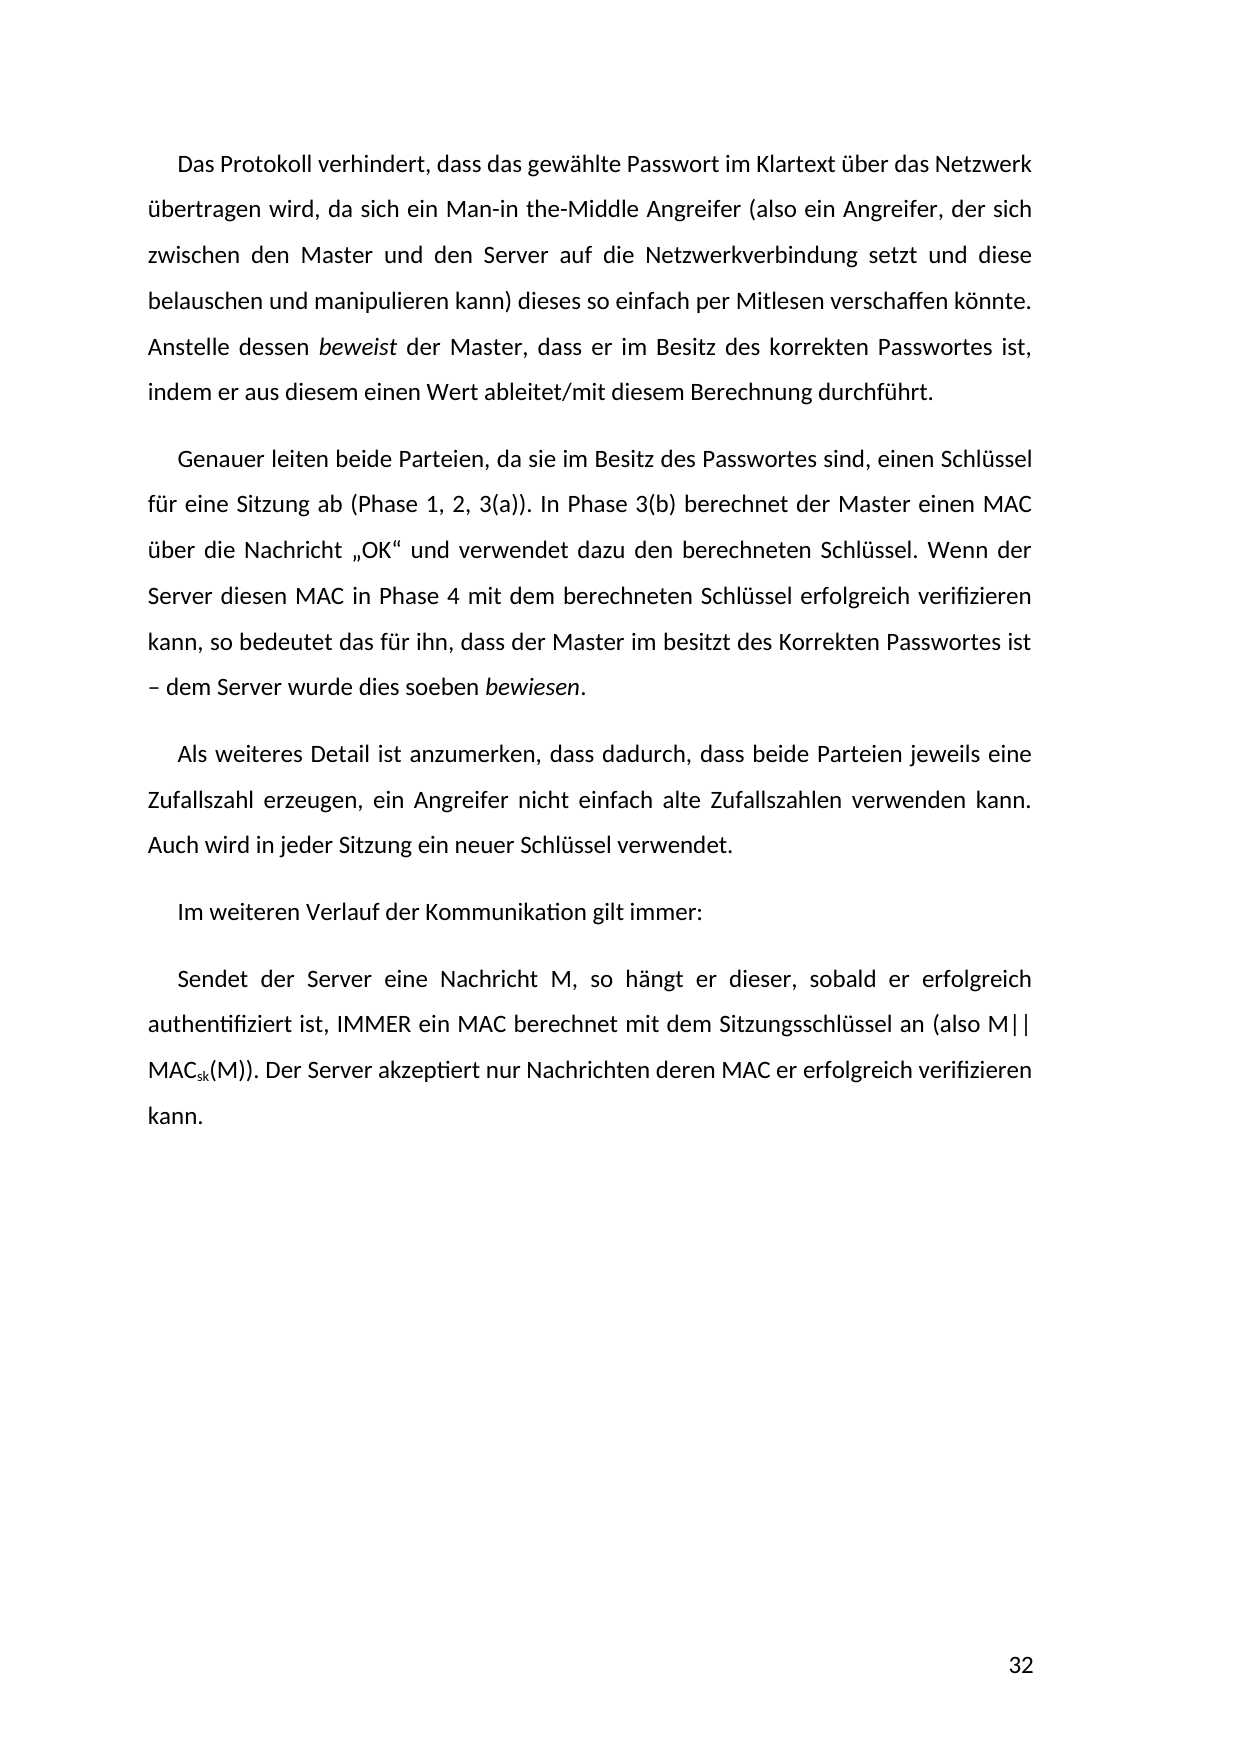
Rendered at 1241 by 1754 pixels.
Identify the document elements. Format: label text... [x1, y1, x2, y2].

text Im weiteren Verlauf der Kommunikation gilt immer: [148, 896, 1033, 927]
text Als weiteres Detail ist anzumerken, dass dadurch, dass beide Parteien jeweils eine Zufallszahl erzeugen, ein Angreifer nicht einfach alte Zufallszahlen verwenden kann. Auch wird in jeder Sitzung ein neuer Schlüssel verwendet. [148, 738, 1033, 860]
text Sendet der Server eine Nachricht M, so hängt er dieser, sobald er erfolgreich authentifiziert ist, IMMER ein MAC berechnet mit dem Sitzungsschlüssel an (also M||MACsk(M)). Der Server akzeptiert nur Nachrichten deren MAC er erfolgreich verifizieren kann. [148, 963, 1033, 1130]
text Genauer leiten beide Parteien, da sie im Besitz des Passwortes sind, einen Schlüssel für eine Sitzung ab (Phase 1, 2, 3(a)). In Phase 3(b) berechnet der Master einen MAC über die Nachricht „OK“ und verwendet dazu den berechneten Schlüssel. Wenn der Server diesen MAC in Phase 4 mit dem berechneten Schlüssel erfolgreich verifizieren kann, so bedeutet das für ihn, dass der Master im besitzt des Korrekten Passwortes ist – dem Server wurde dies soeben bewiesen. [148, 443, 1033, 702]
text Das Protokoll verhindert, dass das gewählte Passwort im Klartext über das Netzwerk übertragen wird, da sich ein Man-in the-Middle Angreifer (also ein Angreifer, der sich zwischen den Master und den Server auf die Netzwerkverbindung setzt und diese belauschen und manipulieren kann) dieses so einfach per Mitlesen verschaffen könnte. Anstelle dessen beweist der Master, dass er im Besitz des korrekten Passwortes ist, indem er aus diesem einen Wert ableitet/mit diesem Berechnung durchführt. [148, 148, 1033, 407]
